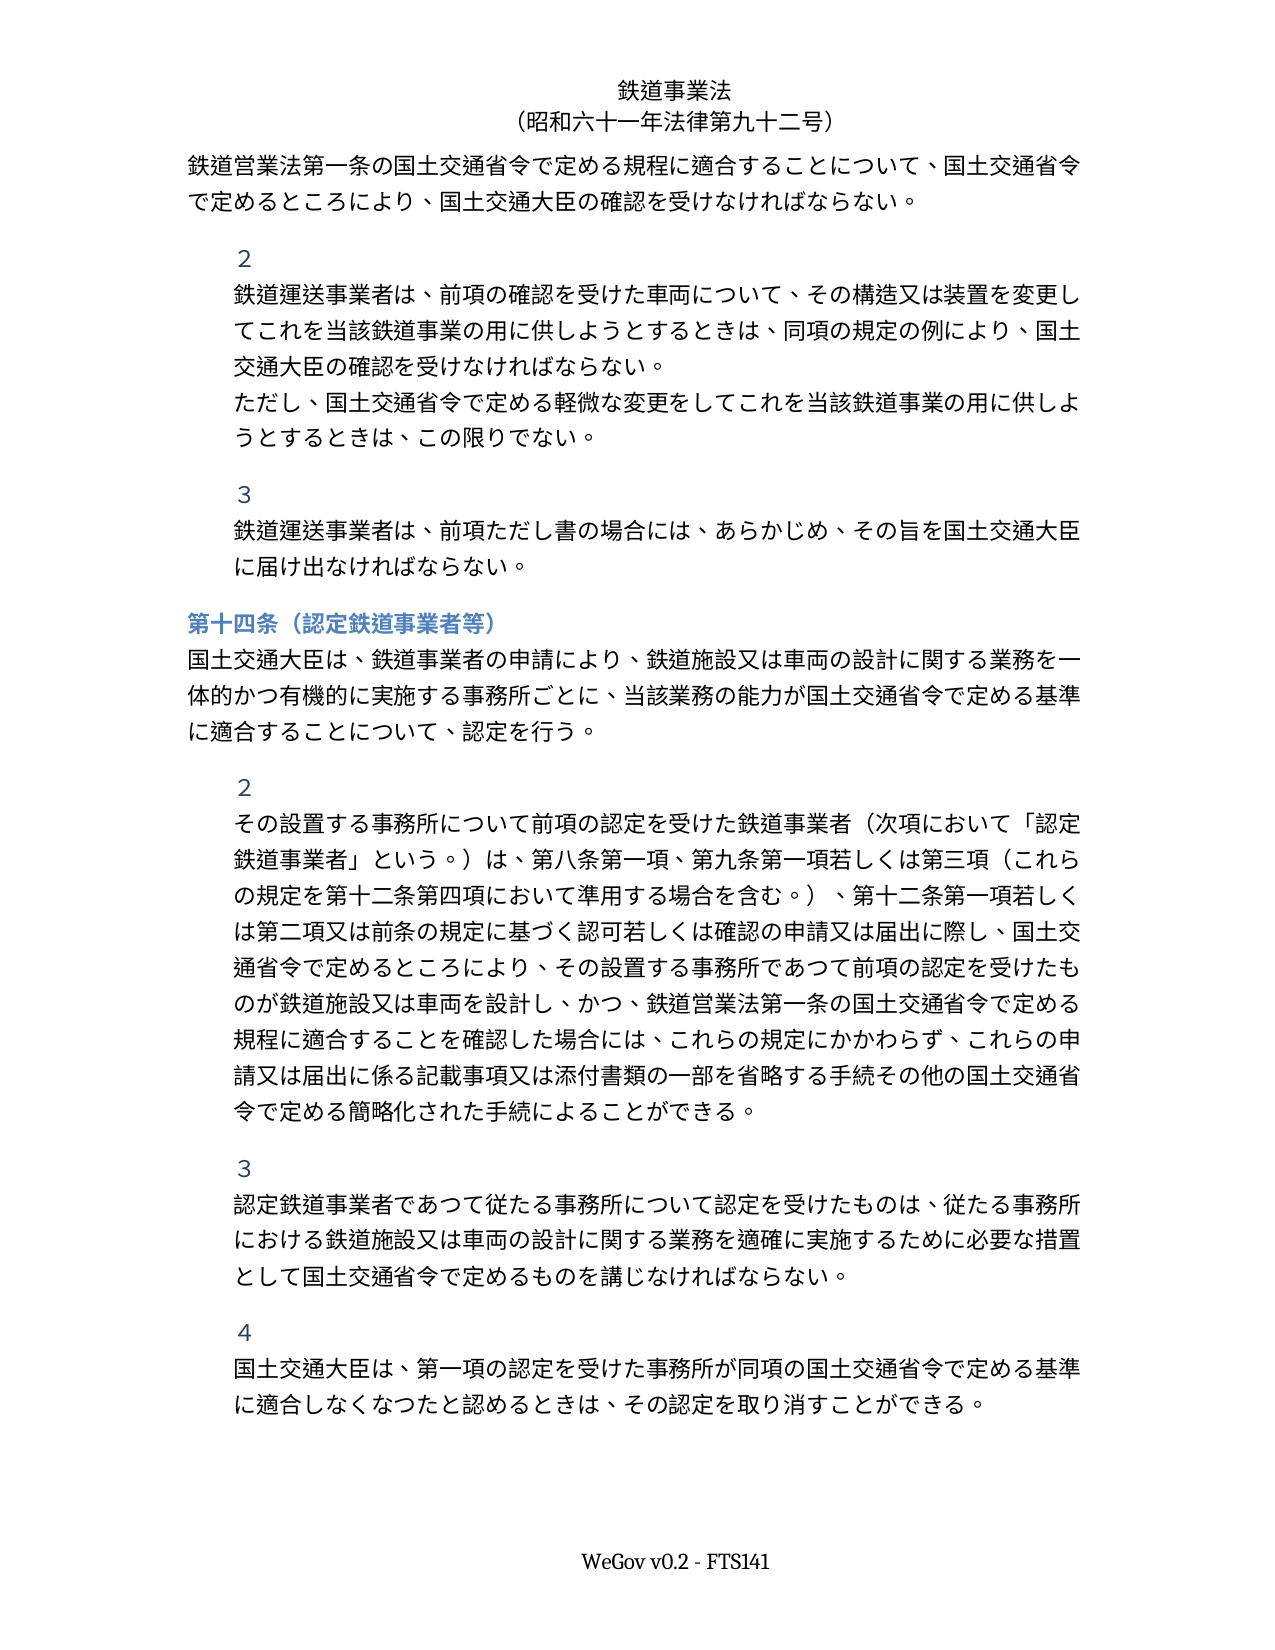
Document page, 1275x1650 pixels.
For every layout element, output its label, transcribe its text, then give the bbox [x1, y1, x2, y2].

subtitle 第十四条（認定鉄道事業者等） [187, 608, 1087, 639]
subtitle ２ [233, 772, 1087, 804]
text 鉄道運送事業者は、前項ただし書の場合には、あらかじめ、その旨を国土交通大臣に届け出なければならない。 [233, 515, 1087, 582]
subtitle ３ [233, 479, 1087, 510]
text 認定鉄道事業者であつて従たる事務所について認定を受けたものは、従たる事務所における鉄道施設又は車両の設計に関する業務を適確に実施するために必要な措置として国土交通省令で定めるものを講じなければならない。 [233, 1188, 1087, 1292]
subtitle ４ [233, 1317, 1087, 1348]
text 国土交通大臣は、鉄道事業者の申請により、鉄道施設又は車両の設計に関する業務を一体的かつ有機的に実施する事務所ごとに、当該業務の能力が国土交通省令で定める基準に適合することについて、認定を行う。 [187, 644, 1087, 747]
subtitle ３ [233, 1153, 1087, 1184]
text 国土交通大臣は、第一項の認定を受けた事務所が同項の国土交通省令で定める基準に適合しなくなつたと認めるときは、その認定を取り消すことができる。 [233, 1353, 1087, 1420]
subtitle ２ [233, 243, 1087, 274]
text 鉄道運送事業者は、前項の確認を受けた車両について、その構造又は装置を変更してこれを当該鉄道事業の用に供しようとするときは、同項の規定の例により、国土交通大臣の確認を受けなければならない。 ただし、国土交通省令で定める軽微な変更をしてこれを当該鉄道事業の用に供しようとするときは、この限りでない。 [233, 279, 1087, 454]
text その設置する事務所について前項の認定を受けた鉄道事業者（次項において「認定鉄道事業者」という。）は、第八条第一項、第九条第一項若しくは第三項（これらの規定を第十二条第四項において準用する場合を含む。）、第十二条第一項若しくは第二項又は前条の規定に基づく認可若しくは確認の申請又は届出に際し、国土交通省令で定めるところにより、その設置する事務所であつて前項の認定を受けたものが鉄道施設又は車両を設計し、かつ、鉄道営業法第一条の国土交通省令で定める規程に適合することを確認した場合には、これらの規定にかかわらず、これらの申請又は届出に係る記載事項又は添付書類の一部を省略する手続その他の国土交通省令で定める簡略化された手続によることができる。 [233, 808, 1087, 1127]
